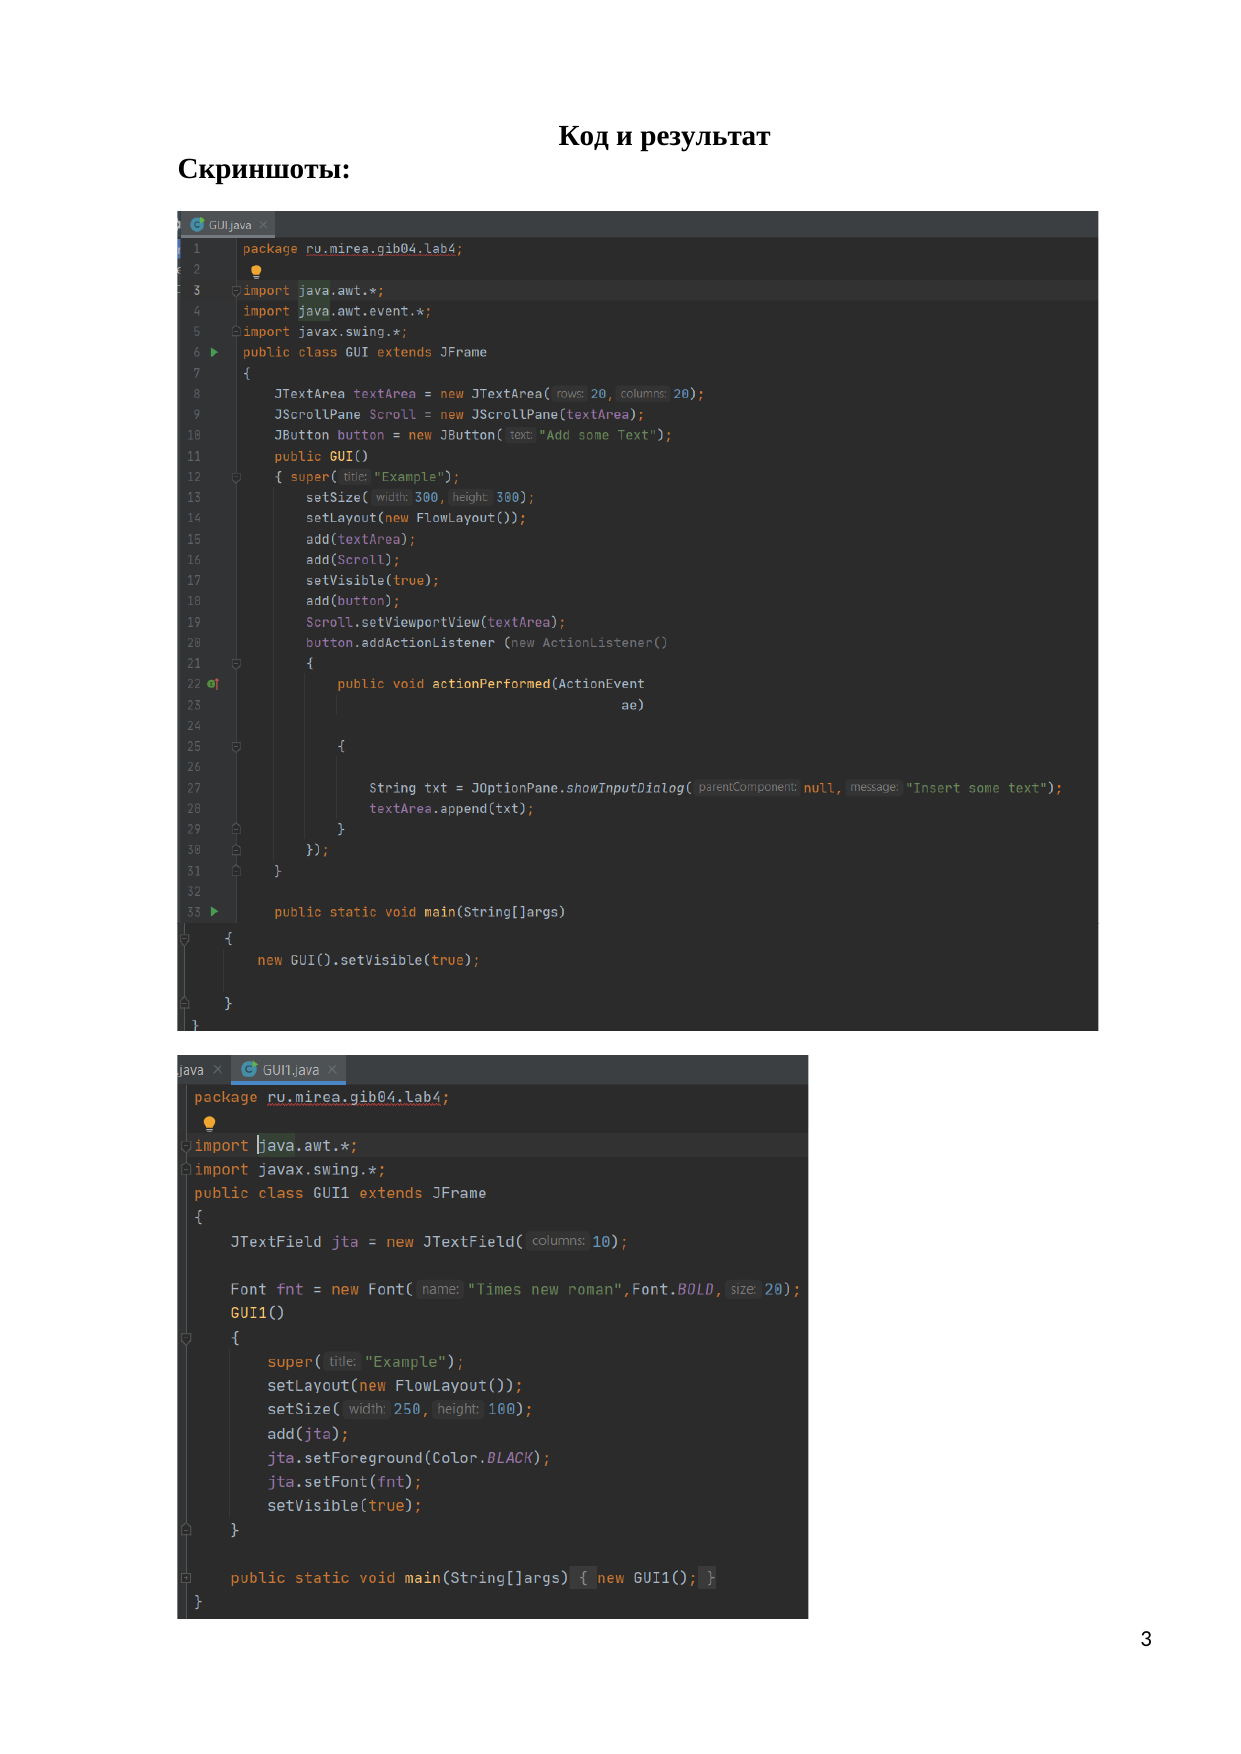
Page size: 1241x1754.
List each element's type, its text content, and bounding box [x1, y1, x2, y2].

picture [177, 1055, 809, 1619]
subtitle Код и результат [177, 118, 1152, 152]
text Скриншоты: [177, 152, 1152, 185]
picture [177, 211, 1099, 1031]
